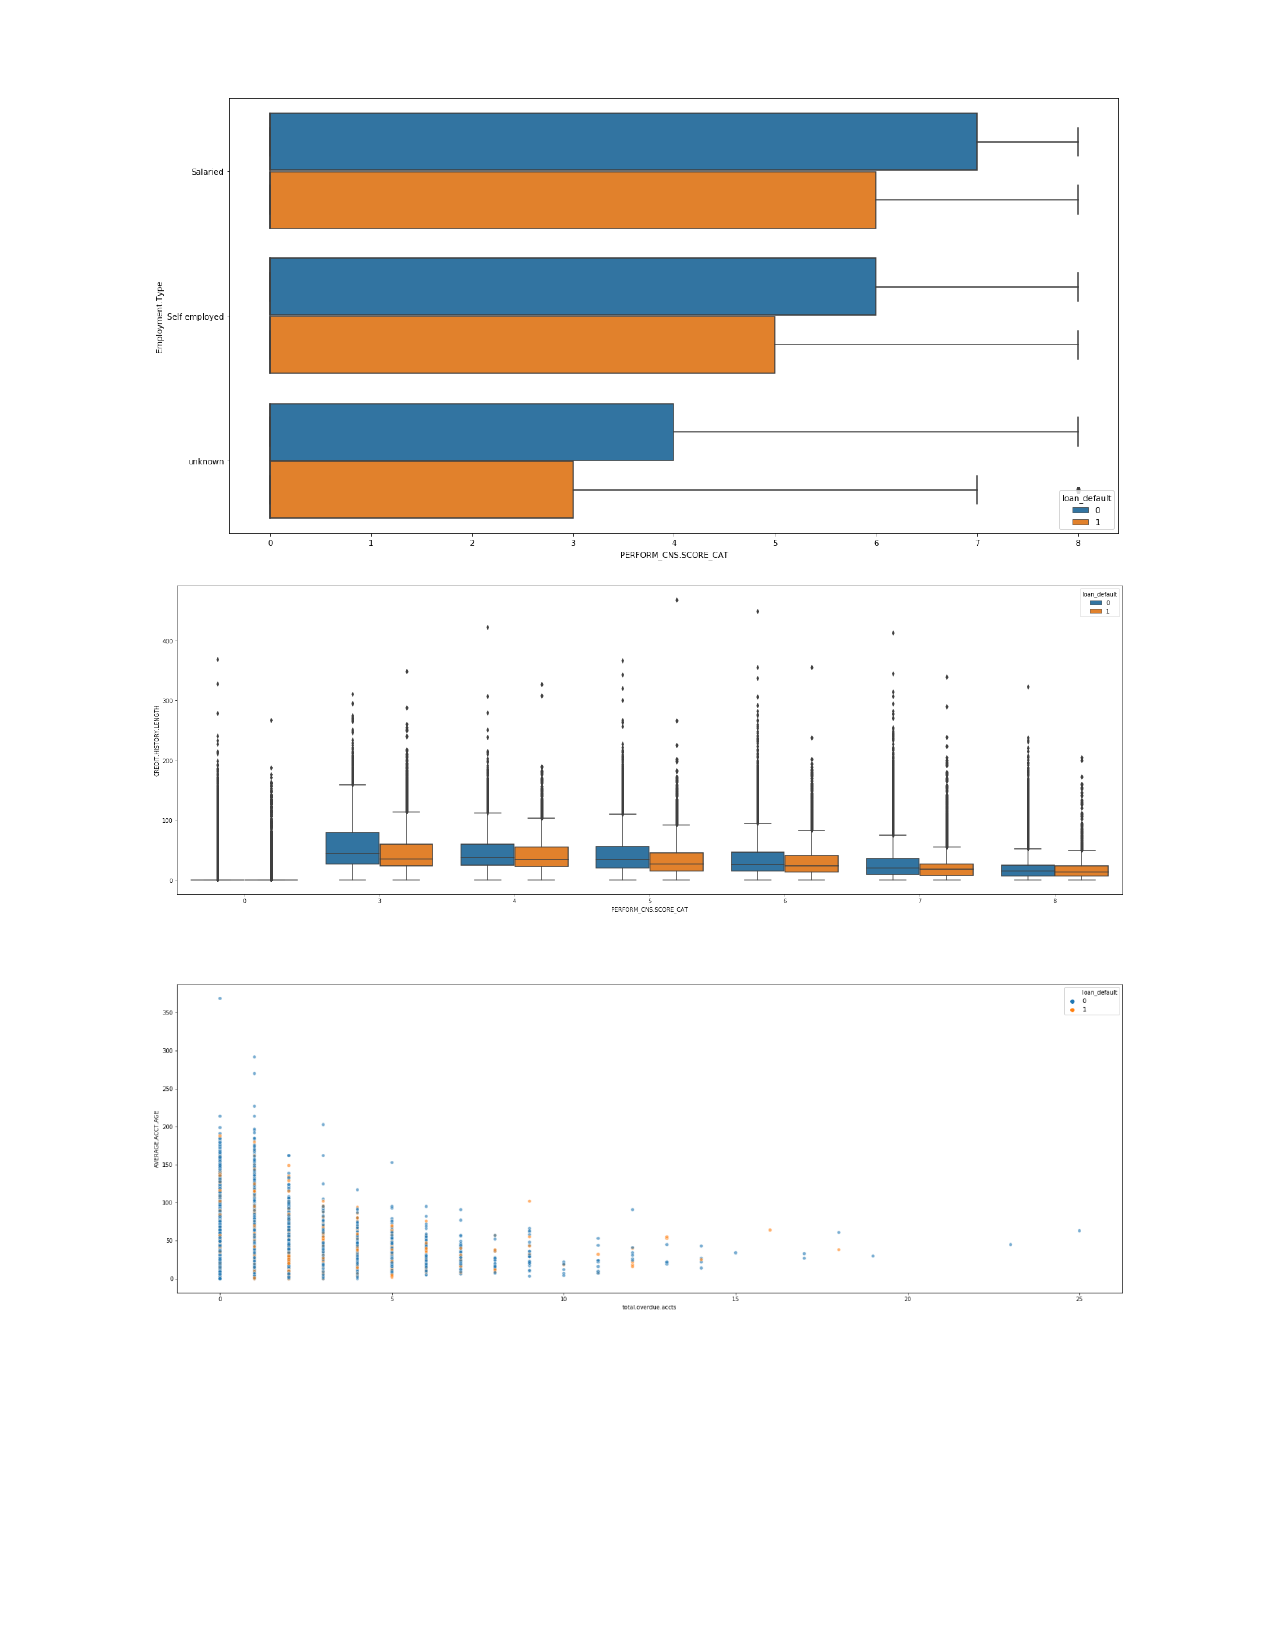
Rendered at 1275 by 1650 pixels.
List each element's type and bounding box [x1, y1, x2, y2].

picture [150, 980, 1125, 1314]
picture [150, 93, 1123, 564]
picture [150, 582, 1125, 916]
